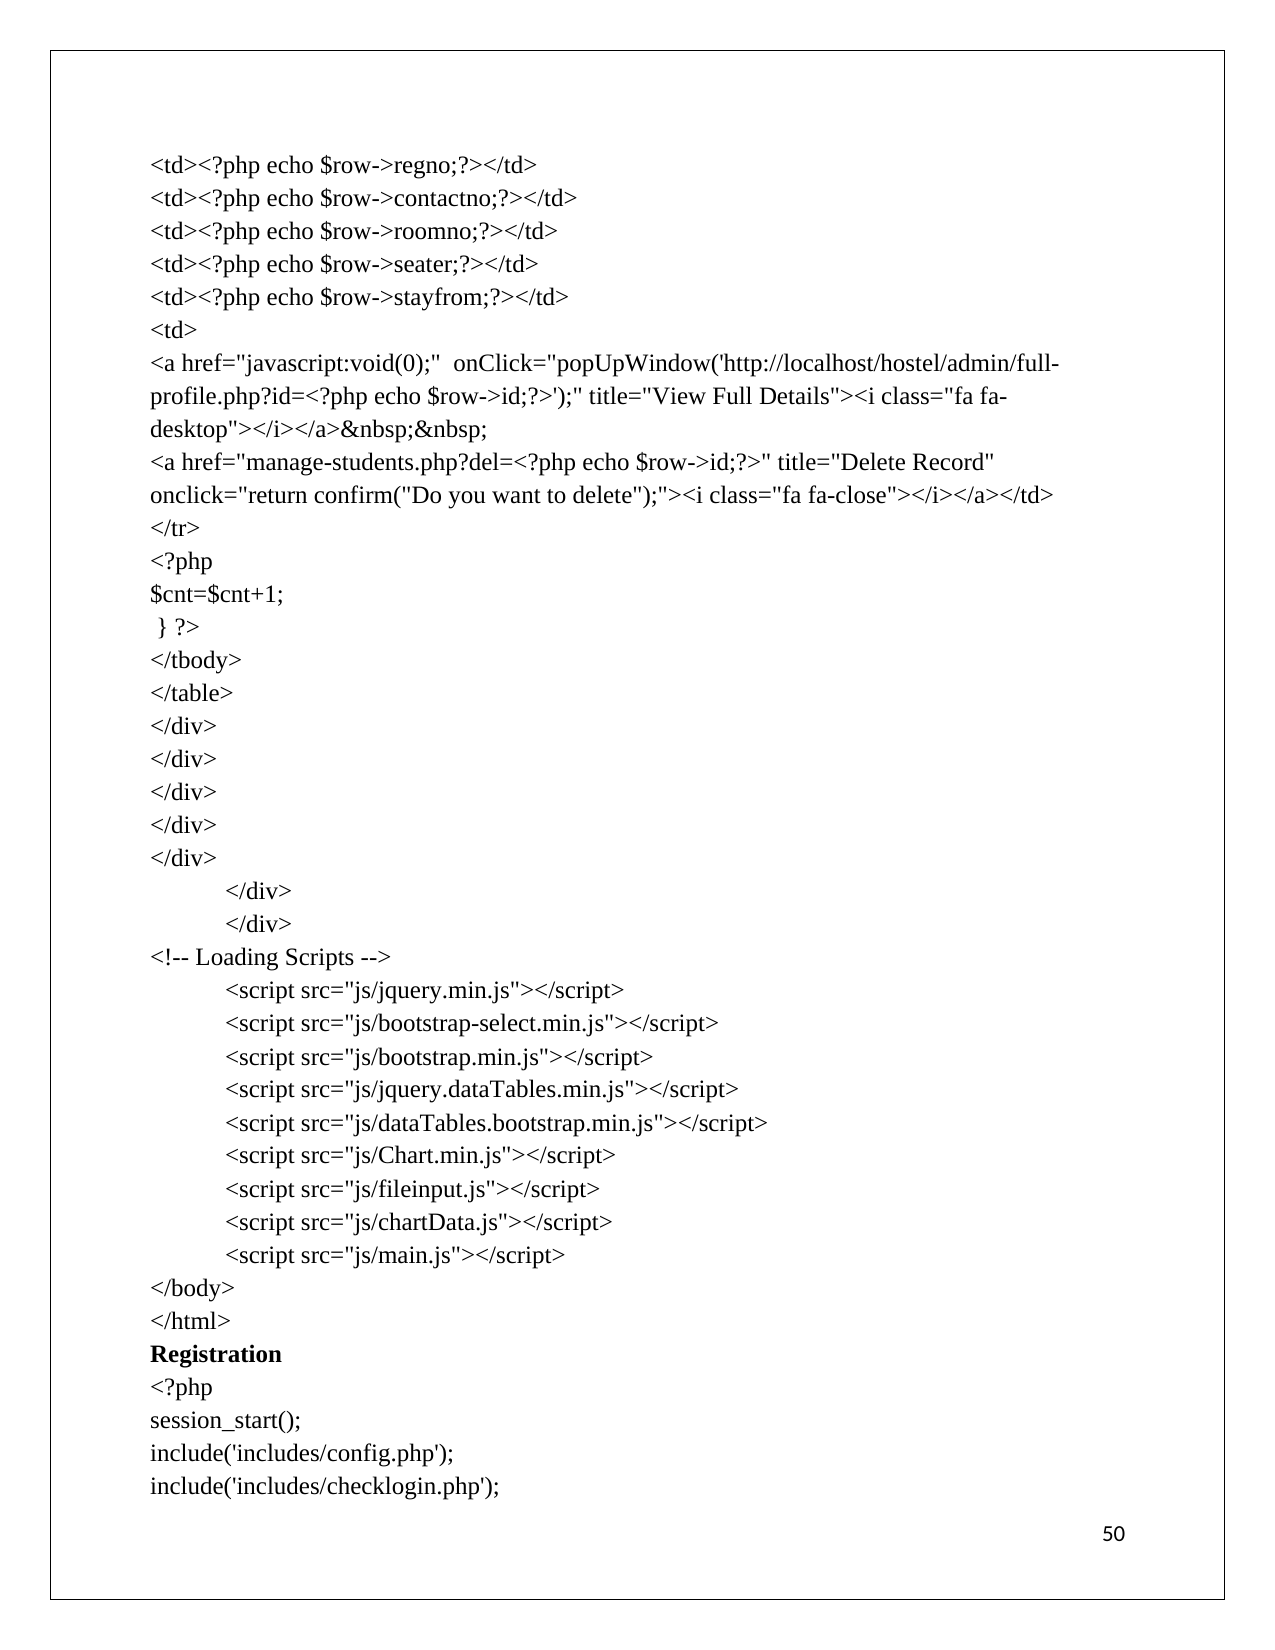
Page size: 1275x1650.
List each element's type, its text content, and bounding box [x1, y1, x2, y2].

text <a href="javascript:void(0);" onClick="popUpWindow('http://localhost/hostel/admin/full-profile.php?id=<?php echo $row->id;?>');" title="View Full Details"><i class="fa fa-desktop"></i></a>&nbsp;&nbsp; [150, 348, 1125, 443]
text $cnt=$cnt+1; [150, 579, 1125, 608]
text <td><?php echo $row->regno;?></td> [150, 150, 1125, 179]
text </div> [150, 744, 1125, 773]
text <script src="js/Chart.min.js"></script> [150, 1141, 1125, 1169]
text </div> [150, 711, 1125, 740]
text <td><?php echo $row->seater;?></td> [150, 249, 1125, 278]
text </div> [150, 810, 1125, 839]
text Registration [150, 1339, 1125, 1367]
text <script src="js/main.js"></script> [150, 1240, 1125, 1268]
text <script src="js/jquery.min.js"></script> [150, 976, 1125, 1004]
text <?php [150, 1372, 1125, 1401]
text </body> [150, 1273, 1125, 1301]
text <td> [150, 315, 1125, 344]
text </div> [150, 909, 1125, 938]
text <a href="manage-students.php?del=<?php echo $row->id;?>" title="Delete Record" onclick="return confirm("Do you want to delete");"><i class="fa fa-close"></i></a></td> [150, 447, 1125, 509]
text <td><?php echo $row->contactno;?></td> [150, 183, 1125, 212]
text session_start(); [150, 1405, 1125, 1433]
text </tr> [150, 513, 1125, 542]
text <script src="js/chartData.js"></script> [150, 1207, 1125, 1235]
text } ?> [150, 612, 1125, 641]
text <td><?php echo $row->stayfrom;?></td> [150, 282, 1125, 311]
text </div> [150, 876, 1125, 905]
text <script src="js/dataTables.bootstrap.min.js"></script> [150, 1108, 1125, 1136]
text <script src="js/bootstrap.min.js"></script> [150, 1042, 1125, 1070]
text <script src="js/jquery.dataTables.min.js"></script> [150, 1074, 1125, 1103]
text </html> [150, 1306, 1125, 1334]
text <td><?php echo $row->roomno;?></td> [150, 216, 1125, 245]
text </div> [150, 777, 1125, 806]
text </tbody> [150, 645, 1125, 674]
text </div> [150, 843, 1125, 872]
text </table> [150, 678, 1125, 707]
text include('includes/checklogin.php'); [150, 1471, 1125, 1499]
text <!-- Loading Scripts --> [150, 942, 1125, 971]
text include('includes/config.php'); [150, 1438, 1125, 1467]
text <?php [150, 546, 1125, 575]
text <script src="js/bootstrap-select.min.js"></script> [150, 1008, 1125, 1037]
text <script src="js/fileinput.js"></script> [150, 1174, 1125, 1202]
